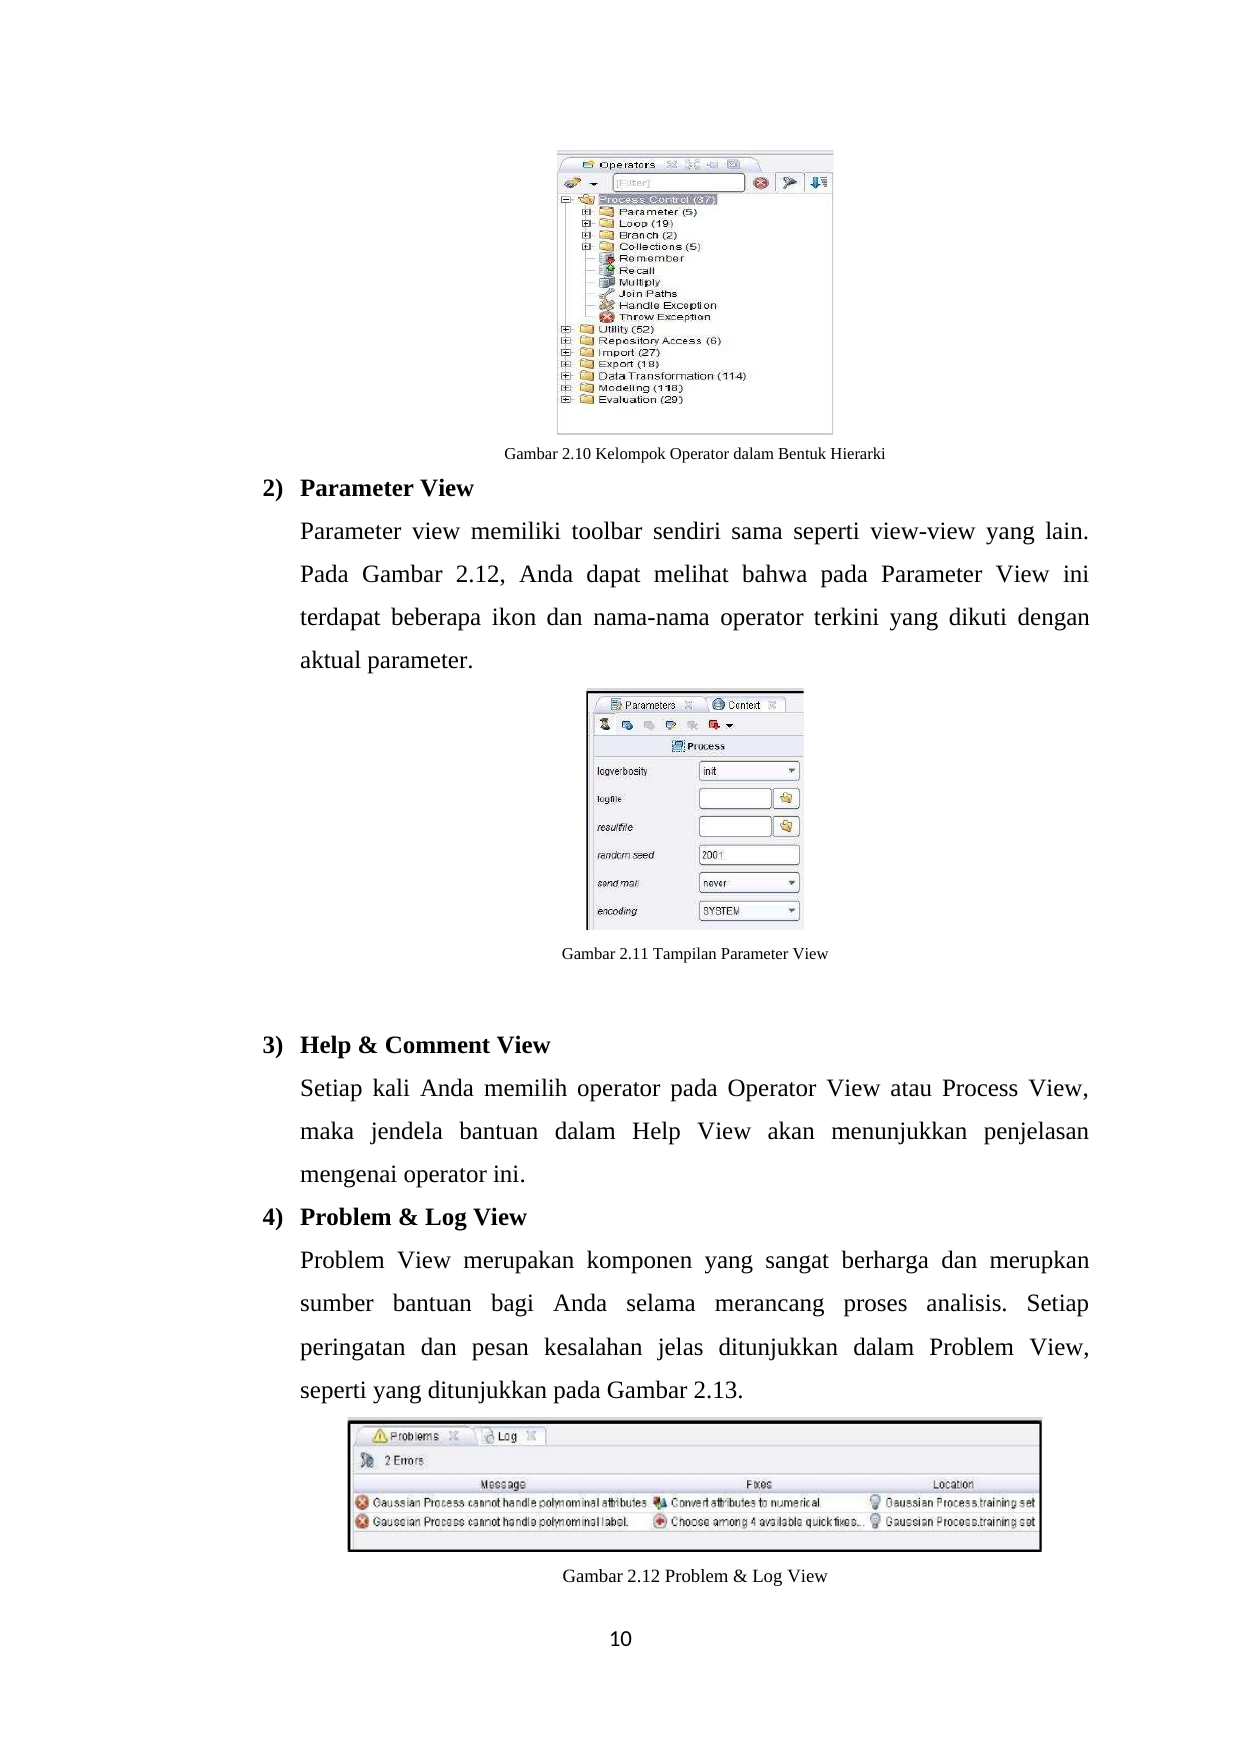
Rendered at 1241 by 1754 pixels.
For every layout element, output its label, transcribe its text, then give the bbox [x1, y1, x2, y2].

list Gambar 2.11 Tampilan Parameter View [300, 943, 1090, 963]
list Setiap kali Anda memilih operator pada Operator View atau Process View, maka jendela bantuan dalam Help View akan menunjukkan penjelasan mengenai operator ini. [300, 1073, 1090, 1188]
picture [347, 1417, 1043, 1552]
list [300, 150, 1090, 463]
list Parameter View [262, 473, 1090, 501]
list Parameter view memiliki toolbar sendiri sama seperti view-view yang lain. Pada Gambar 2.12, Anda dapat melihat bahwa pada Parameter View ini terdapat beberapa ikon dan nama-nama operator terkini yang dikuti dengan aktual parameter. [300, 516, 1090, 674]
list Problem View merupakan komponen yang sangat berharga dan merupkan sumber bantuan bagi Anda selama merancang proses analisis. Setiap peringatan dan pesan kesalahan jelas ditunjukkan dalam Problem View, seperti yang ditunjukkan pada Gambar 2.13. [300, 1245, 1090, 1403]
picture [586, 688, 804, 930]
list Gambar 2.12 Problem & Log View [300, 1565, 1090, 1587]
list Problem & Log View [262, 1202, 1090, 1231]
picture [556, 150, 834, 435]
list Help & Comment View [262, 1030, 1090, 1058]
